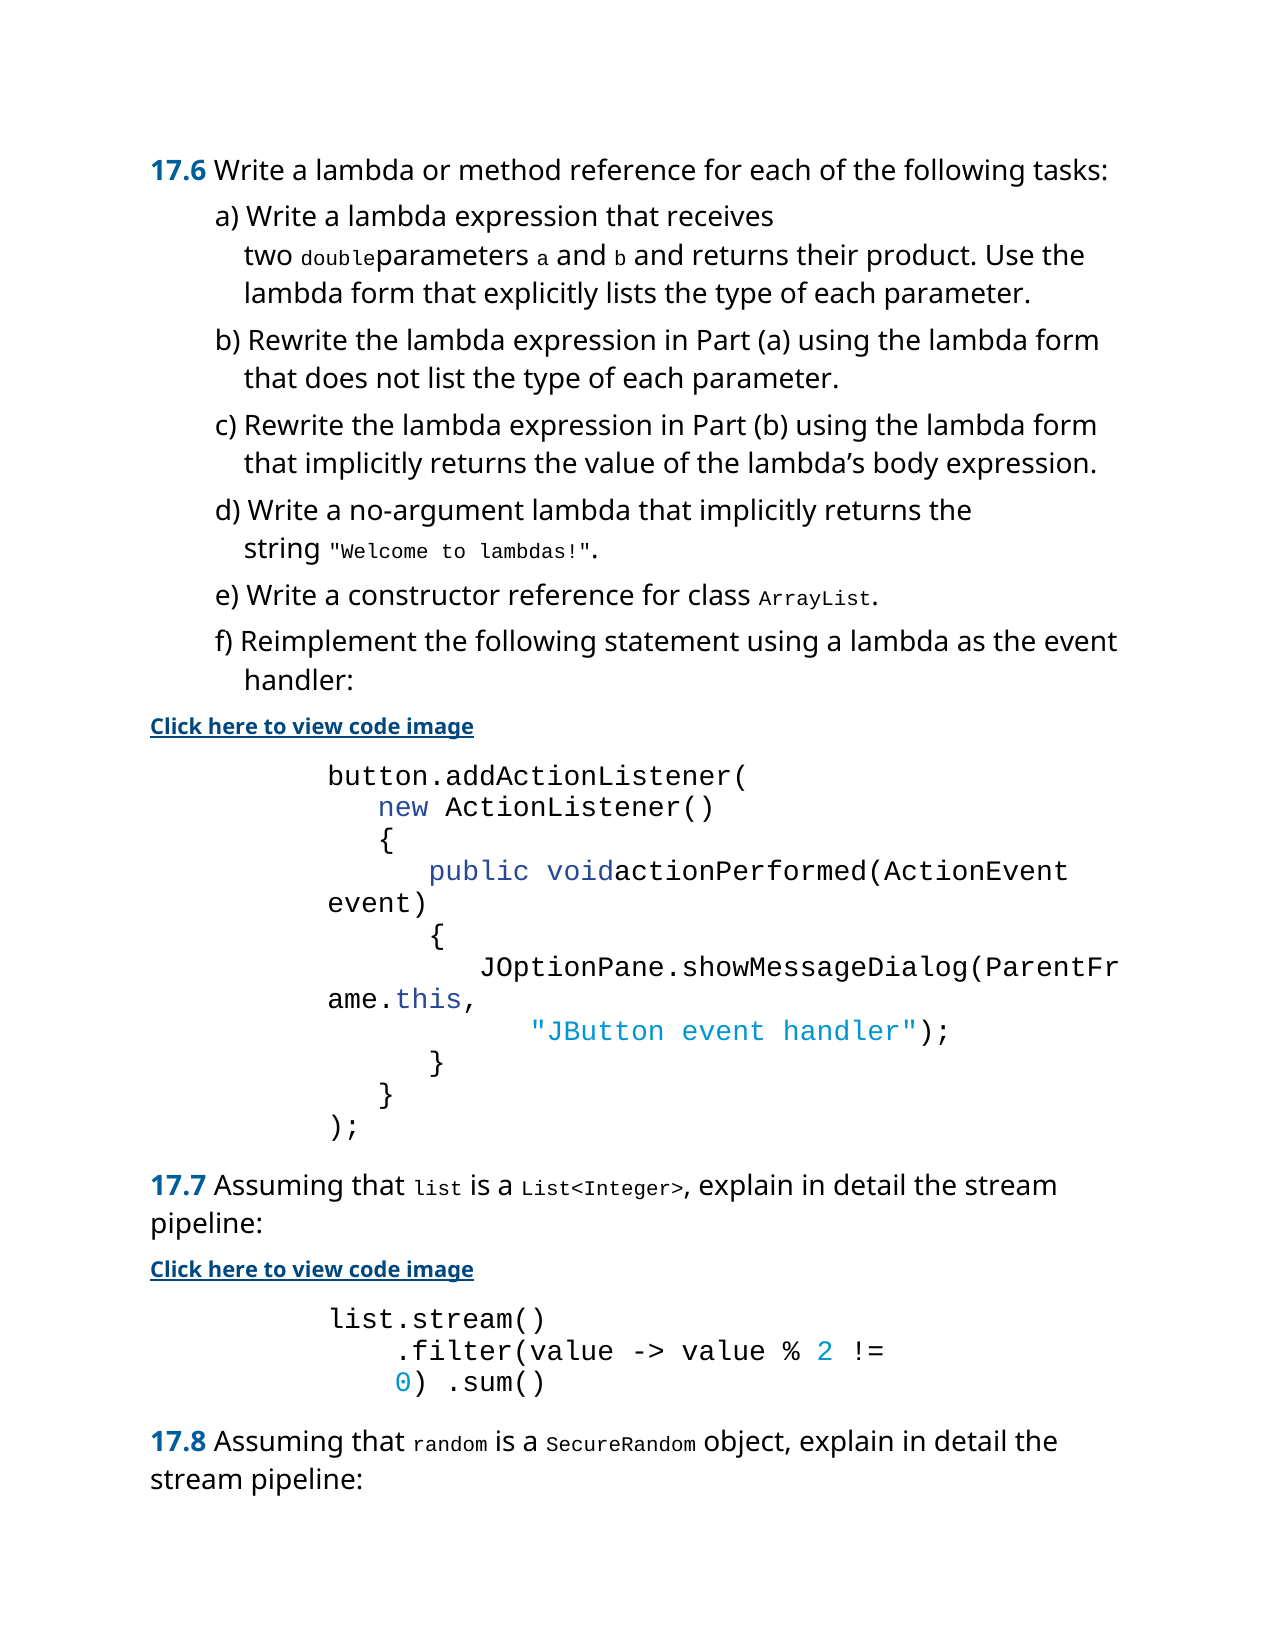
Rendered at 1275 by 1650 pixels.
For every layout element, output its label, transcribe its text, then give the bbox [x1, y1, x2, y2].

text d) Write a no-argument lambda that implicitly returns the string "Welcome to lambdas!". [214, 490, 1125, 567]
text 17.6 Write a lambda or method reference for each of the following tasks: [150, 150, 1125, 188]
text e) Write a constructor reference for class ArrayList. [214, 575, 1125, 613]
text 17.7 Assuming that list is a List<Integer>, explain in detail the stream pipeline: [150, 1165, 1125, 1241]
text 17.8 Assuming that random is a SecureRandom object, explain in detail the stream pipeline: [150, 1421, 1125, 1498]
text list.stream() .filter(value -> value % 2 != 0) .sum() [327, 1304, 1125, 1400]
text Click here to view code image [150, 711, 1125, 741]
text b) Rewrite the lambda expression in Part (a) using the lambda form that does not list the type of each parameter. [214, 320, 1125, 397]
text Click here to view code image [150, 1254, 1125, 1284]
text button.addActionListener( new ActionListener() { public voidactionPerformed(ActionEvent event) { JOptionPane.showMessageDialog(ParentFrame.this, "JButton event handler"); } } ); [327, 761, 1125, 1144]
text f) Reimplement the following statement using a lambda as the event handler: [214, 622, 1125, 698]
text c) Rewrite the lambda expression in Part (b) using the lambda form that implicitly returns the value of the lambda’s body expression. [214, 405, 1125, 482]
text a) Write a lambda expression that receives two doubleparameters a and b and returns their product. Use the lambda form that explicitly lists the type of each parameter. [214, 197, 1125, 312]
